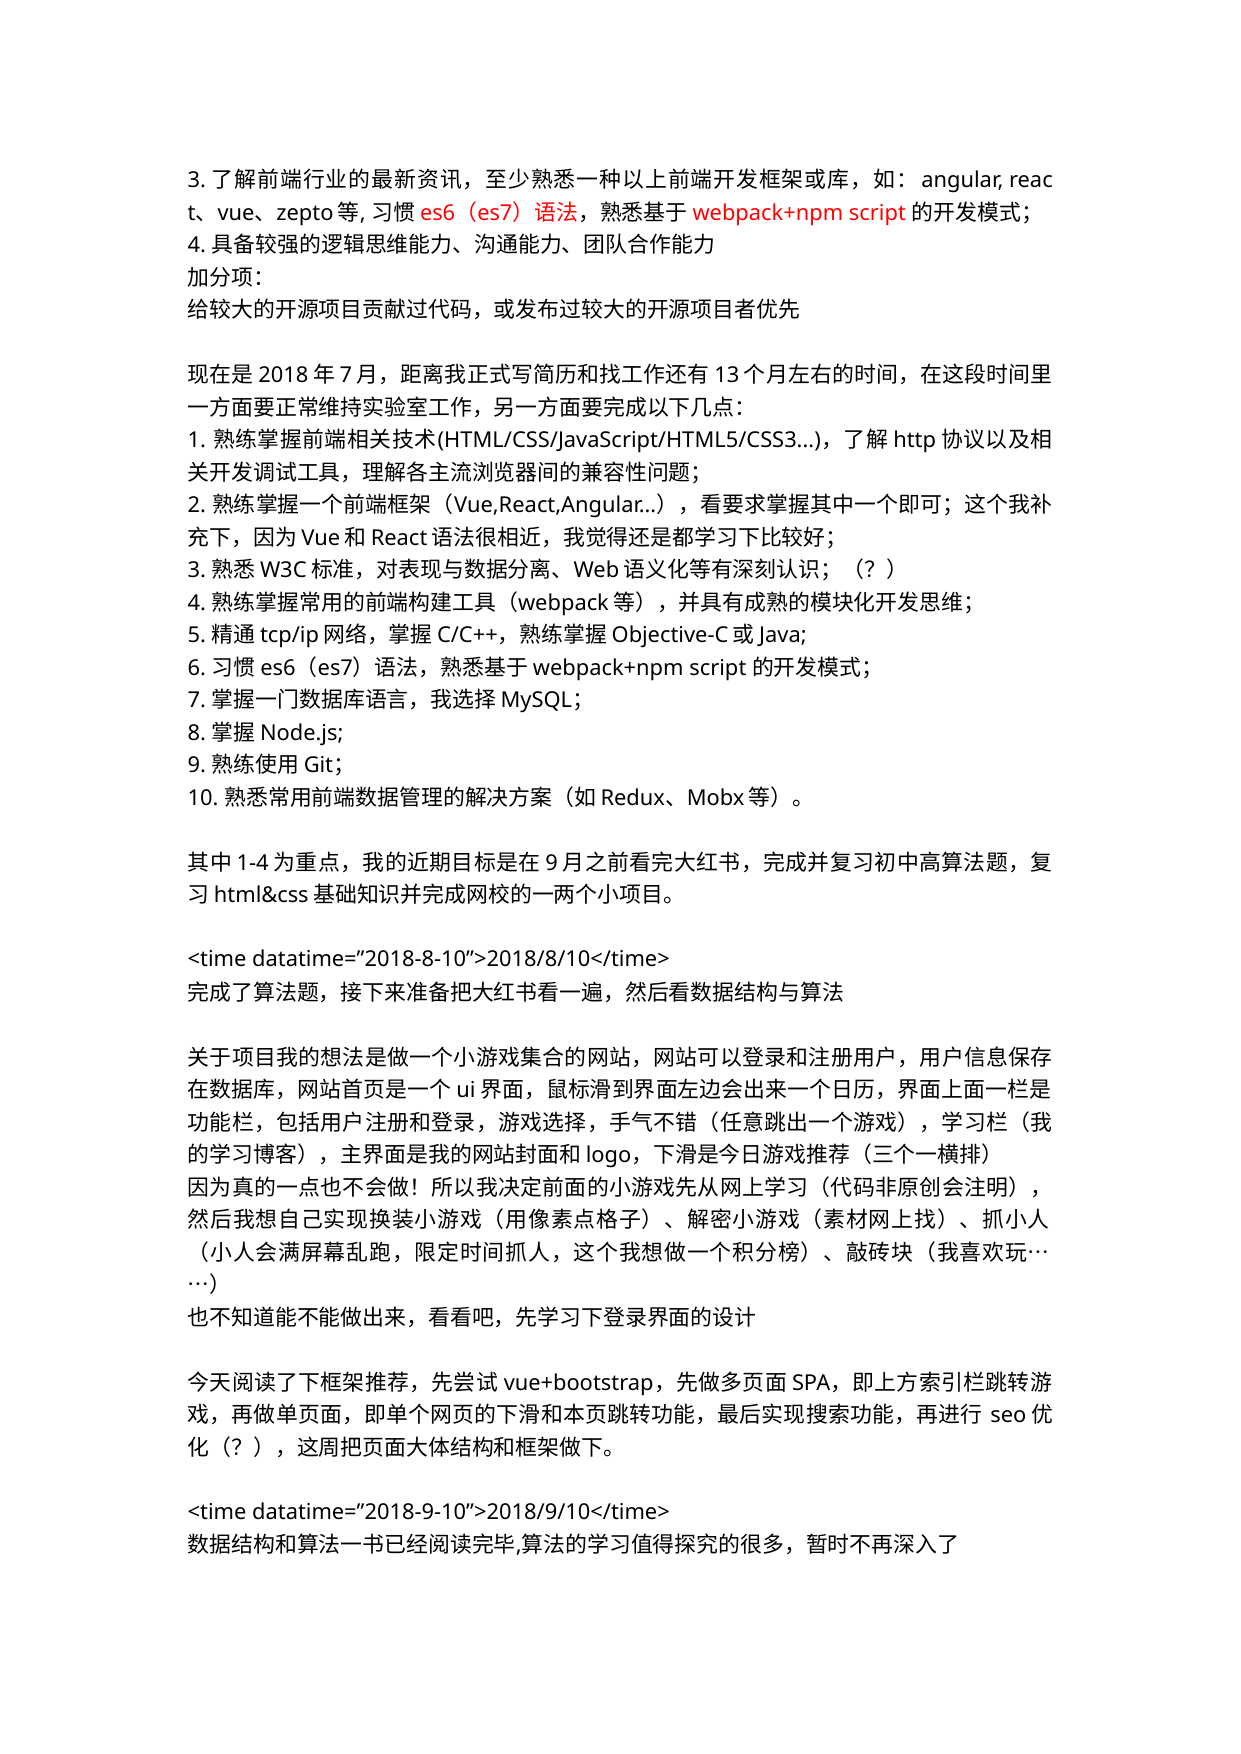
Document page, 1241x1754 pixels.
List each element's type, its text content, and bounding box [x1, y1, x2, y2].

text 3. 熟悉W3C标准，对表现与数据分离、Web语义化等有深刻认识；（？） [187, 552, 1053, 584]
text 2. 熟练掌握一个前端框架（Vue,React,Angular…），看要求掌握其中一个即可；这个我补充下，因为Vue和React语法很相近，我觉得还是都学习下比较好； [187, 487, 1053, 552]
text 1. 熟练掌握前端相关技术(HTML/CSS/JavaScript/HTML5/CSS3...)，了解http协议以及相关开发调试工具，理解各主流浏览器间的兼容性问题； [187, 422, 1053, 487]
text 9. 熟练使用Git； [187, 747, 1053, 779]
text 今天阅读了下框架推荐，先尝试vue+bootstrap，先做多页面SPA，即上方索引栏跳转游戏，再做单页面，即单个网页的下滑和本页跳转功能，最后实现搜索功能，再进行seo优化（？），这周把页面大体结构和框架做下。 [187, 1364, 1053, 1462]
text 其中1-4为重点，我的近期目标是在9月之前看完大红书，完成并复习初中高算法题，复习html&css基础知识并完成网校的一两个小项目。 [187, 844, 1053, 909]
text 7. 掌握一门数据库语言，我选择MySQL； [187, 682, 1053, 714]
text 数据结构和算法一书已经阅读完毕,算法的学习值得探究的很多，暂时不再深入了 [187, 1527, 1053, 1559]
text 5. 精通tcp/ip网络，掌握C/C++，熟练掌握Objective-C或Java; [187, 617, 1053, 649]
text 也不知道能不能做出来，看看吧，先学习下登录界面的设计 [187, 1299, 1053, 1332]
text <time datatime=”2018-9-10”>2018/9/10</time> [187, 1494, 1053, 1527]
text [187, 162, 1053, 324]
text 10. 熟悉常用前端数据管理的解决方案（如Redux、Mobx等）。 [187, 779, 1053, 812]
text 关于项目我的想法是做一个小游戏集合的网站，网站可以登录和注册用户，用户信息保存在数据库，网站首页是一个ui界面，鼠标滑到界面左边会出来一个日历，界面上面一栏是功能栏，包括用户注册和登录，游戏选择，手气不错（任意跳出一个游戏），学习栏（我的学习博客），主界面是我的网站封面和logo，下滑是今日游戏推荐（三个一横排） [187, 1039, 1053, 1169]
text 4. 熟练掌握常用的前端构建工具（webpack等），并具有成熟的模块化开发思维； [187, 584, 1053, 617]
text 6. 习惯 es6（es7）语法，熟悉基于 webpack+npm script 的开发模式； [187, 649, 1053, 682]
text 现在是2018年7月，距离我正式写简历和找工作还有13个月左右的时间，在这段时间里一方面要正常维持实验室工作，另一方面要完成以下几点： [187, 357, 1053, 422]
text 8. 掌握Node.js; [187, 714, 1053, 747]
text 因为真的一点也不会做！所以我决定前面的小游戏先从网上学习（代码非原创会注明），然后我想自己实现换装小游戏（用像素点格子）、解密小游戏（素材网上找）、抓小人（小人会满屏幕乱跑，限定时间抓人，这个我想做一个积分榜）、敲砖块（我喜欢玩……） [187, 1169, 1053, 1299]
text 完成了算法题，接下来准备把大红书看一遍，然后看数据结构与算法 [187, 974, 1053, 1007]
text <time datatime=”2018-8-10”>2018/8/10</time> [187, 942, 1053, 974]
